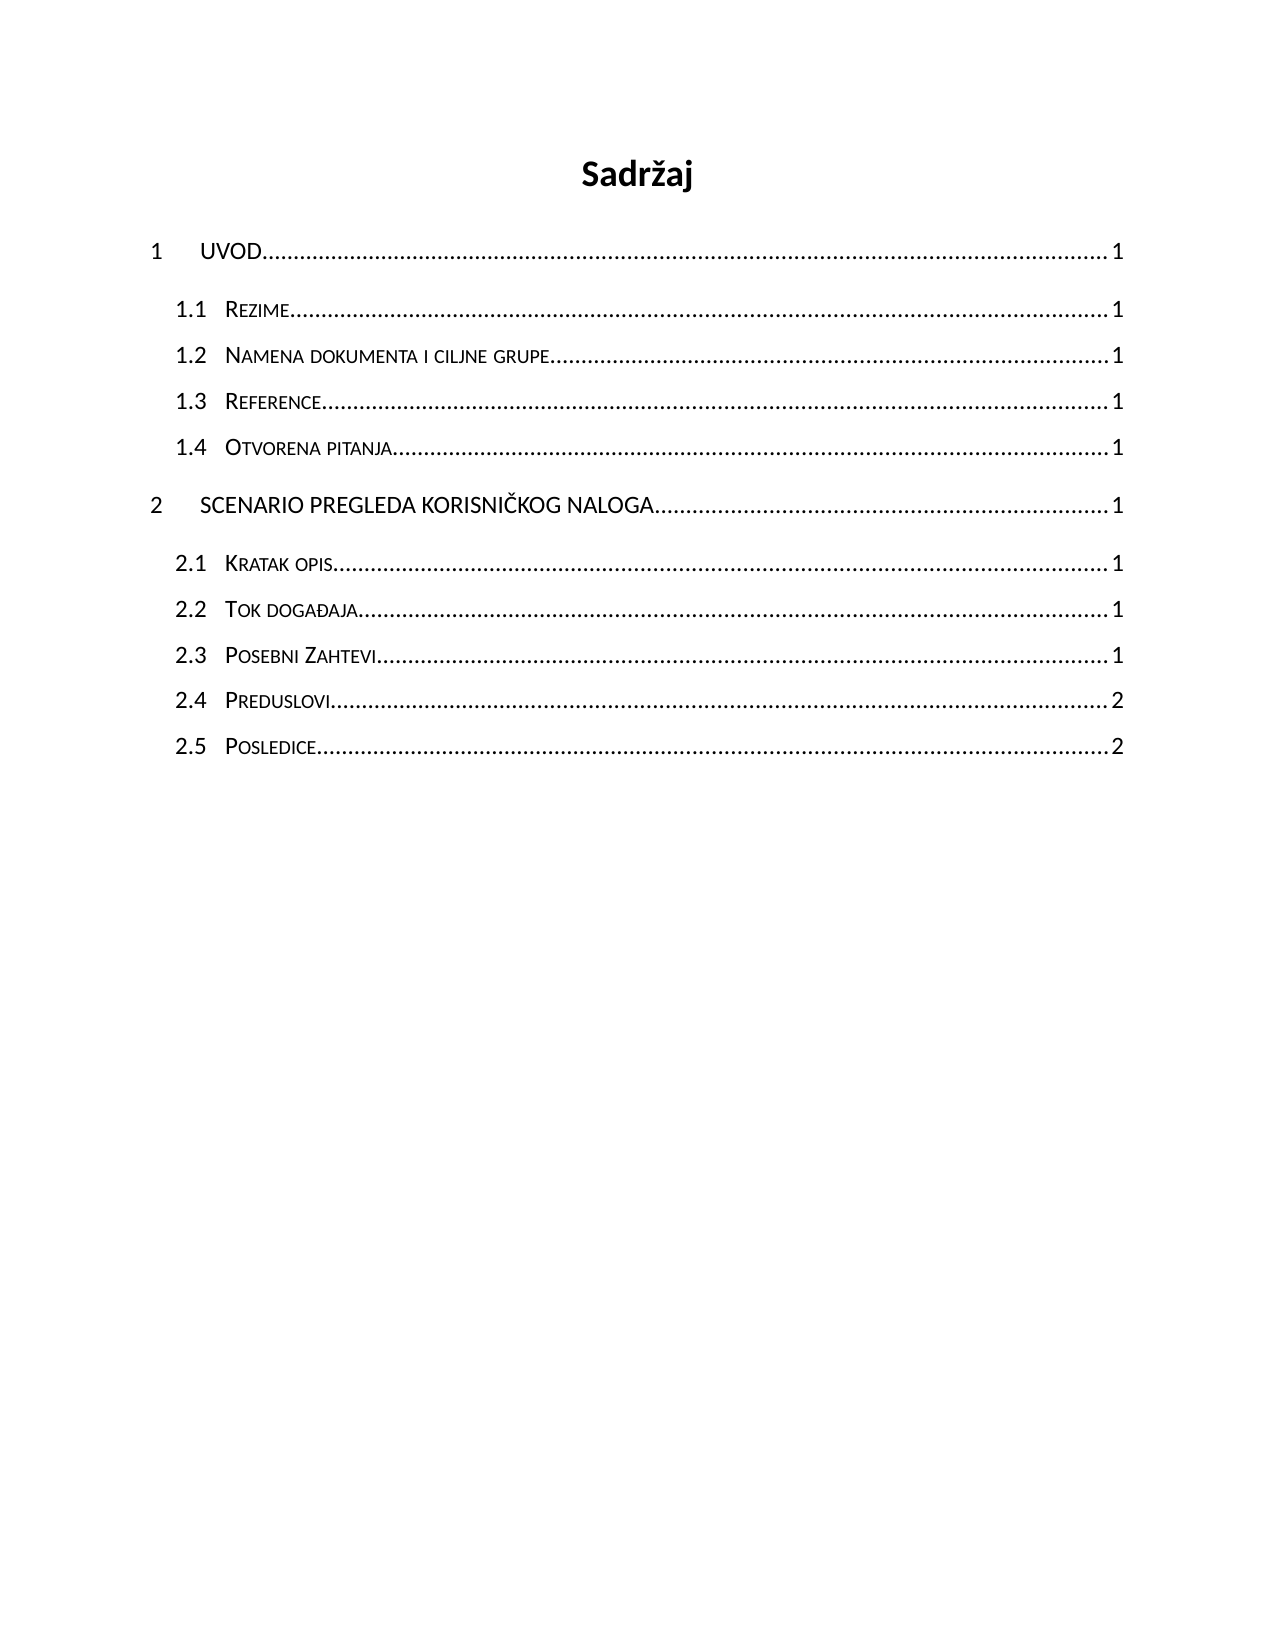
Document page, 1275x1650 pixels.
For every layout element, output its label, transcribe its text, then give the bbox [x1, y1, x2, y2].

text 2.2 Tok događaja 1 [175, 593, 1125, 623]
text 1 Uvod 1 [150, 235, 1125, 266]
text 2.1 Kratak opis 1 [175, 547, 1125, 578]
text 2.5 Posledice 2 [175, 730, 1125, 761]
text 2.4 Preduslovi 2 [175, 684, 1125, 715]
text 1.2 Namena dokumenta i ciljne grupe 1 [175, 339, 1125, 370]
text 2.3 Posebni Zahtevi 1 [175, 639, 1125, 669]
text 2 Scenario pregleda korisničkog naloga 1 [150, 489, 1125, 519]
text 1.3 Reference 1 [175, 385, 1125, 416]
text Sadržaj [150, 150, 1125, 196]
text 1.4 Otvorena pitanja 1 [175, 431, 1125, 461]
text 1.1 Rezime 1 [175, 294, 1125, 324]
